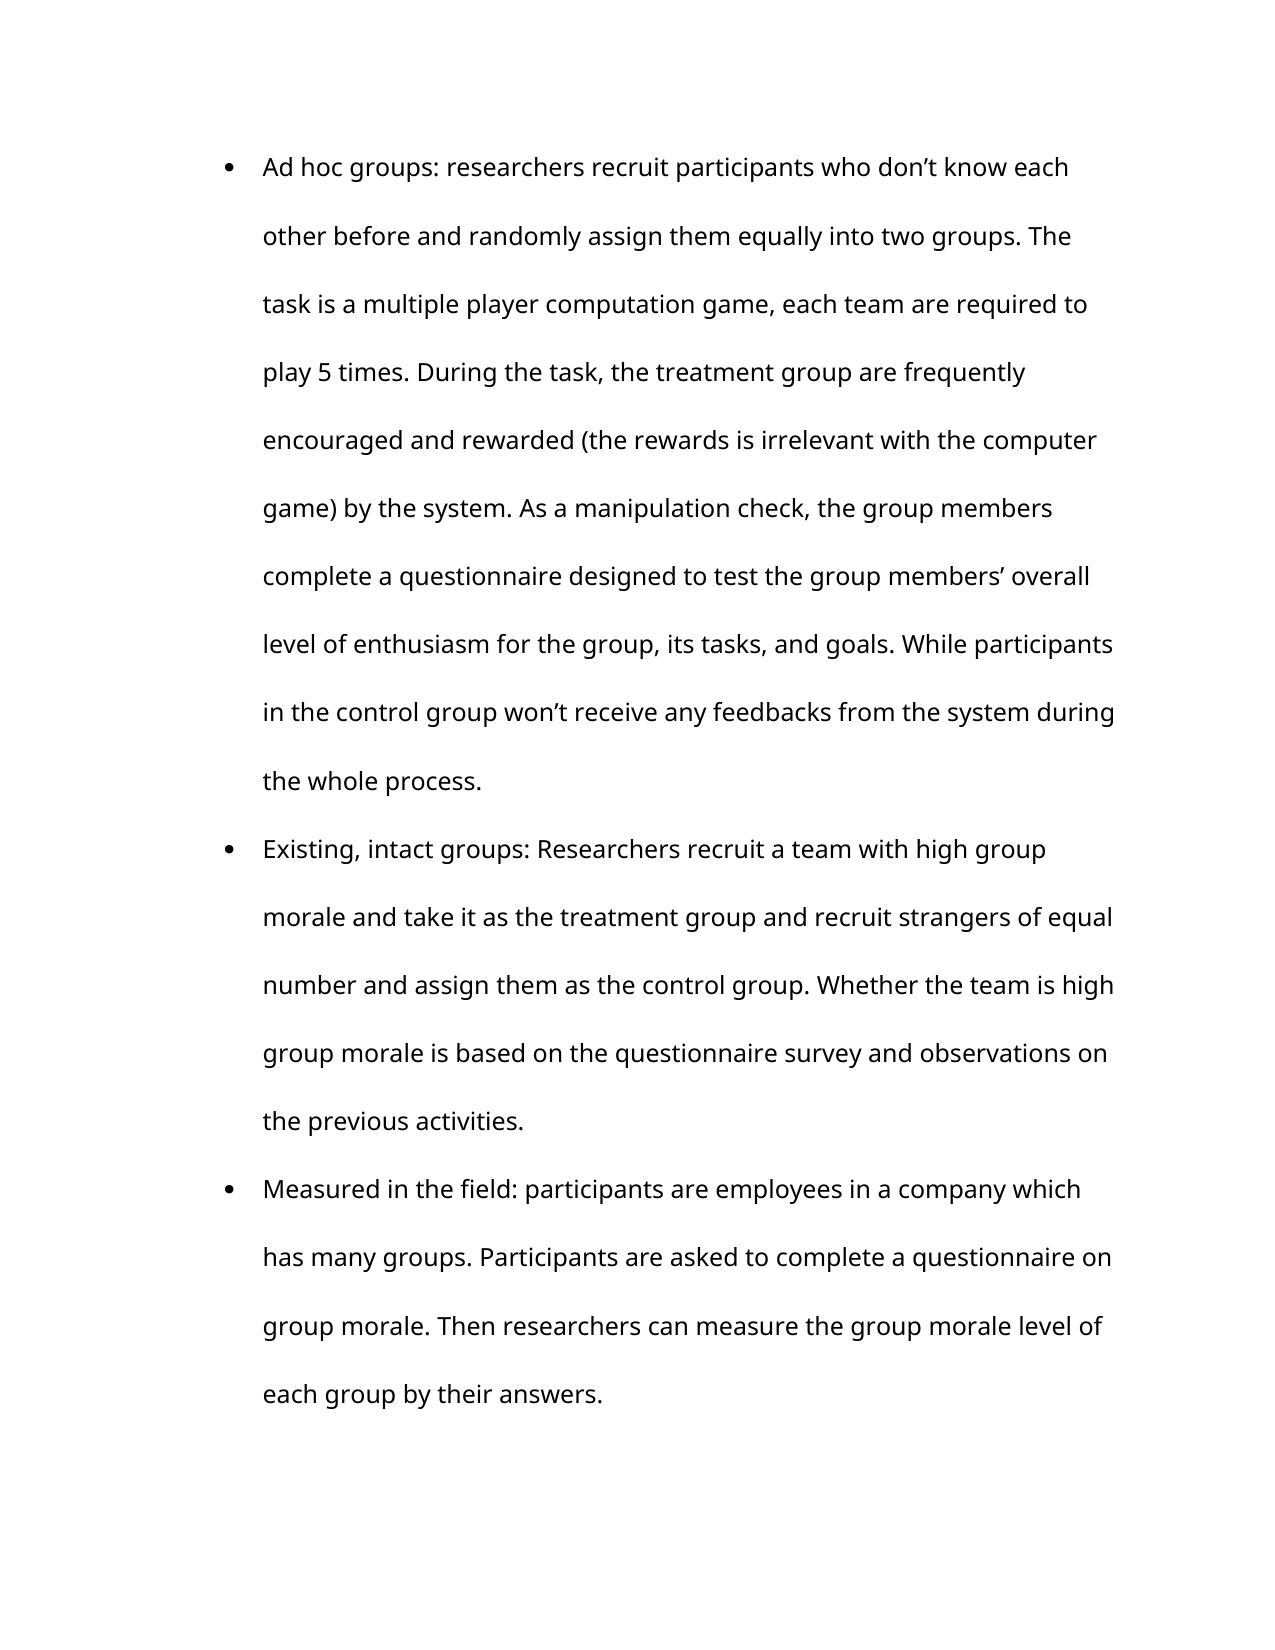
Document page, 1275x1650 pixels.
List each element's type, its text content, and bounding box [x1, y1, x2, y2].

list Ad hoc groups: researchers recruit participants who don’t know each other before and randomly assign them equally into two groups. The task is a multiple player computation game, each team are required to play 5 times. During the task, the treatment group are frequently encouraged and rewarded (the rewards is irrelevant with the computer game) by the system. As a manipulation check, the group members complete a questionnaire designed to test the group members’ overall level of enthusiasm for the group, its tasks, and goals. While participants in the control group won’t receive any feedbacks from the system during the whole process. [225, 150, 1125, 797]
list Measured in the field: participants are employees in a company which has many groups. Participants are asked to complete a questionnaire on group morale. Then researchers can measure the group morale level of each group by their answers. [225, 1172, 1125, 1410]
list Existing, intact groups: Researchers recruit a team with high group morale and take it as the treatment group and recruit strangers of equal number and assign them as the control group. Whether the team is high group morale is based on the questionnaire survey and observations on the previous activities. [225, 831, 1125, 1138]
